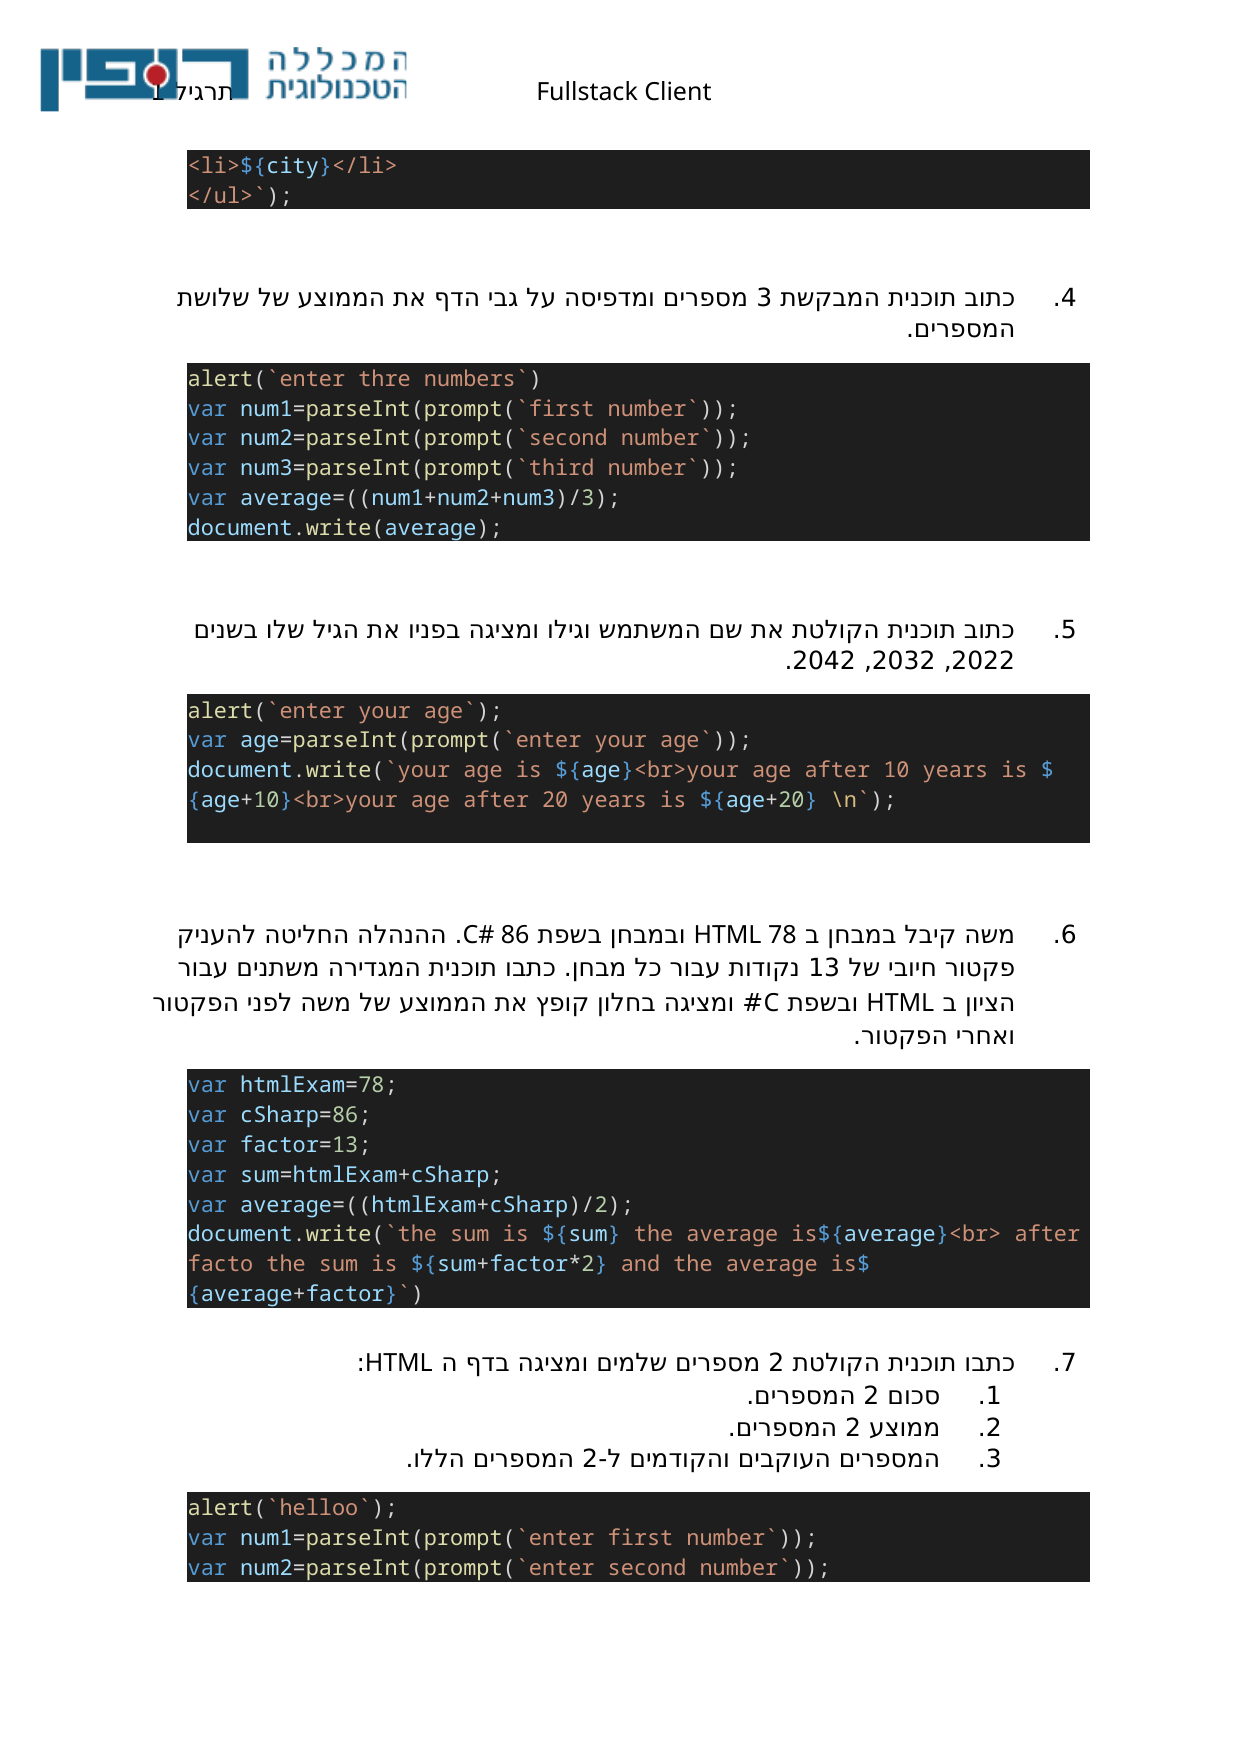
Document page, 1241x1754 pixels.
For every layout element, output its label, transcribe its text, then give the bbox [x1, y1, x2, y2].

list סכום 2 המספרים. [150, 1381, 978, 1410]
text var num1=parseInt(prompt(`first number`)); [187, 392, 1090, 422]
text var num1=parseInt(prompt(`enter first number`)); [187, 1522, 1090, 1552]
text alert(`helloo`); [187, 1492, 1090, 1522]
text var num2=parseInt(prompt(`second number`)); [187, 422, 1090, 452]
picture [40, 47, 407, 112]
text <li>${city}</li> [187, 150, 1090, 180]
text var age=parseInt(prompt(`enter your age`)); [187, 724, 1090, 754]
text document.write(`the sum is ${sum} the average is${average}<br> after facto the sum is ${sum+factor*2} and the average is${average+factor}`) [187, 1218, 1090, 1308]
text var average=((htmlExam+cSharp)/2); [187, 1188, 1090, 1218]
list כתבו תוכנית הקולטת 2 מספרים שלמים ומציגה בדף ה HTML: [150, 1344, 1053, 1378]
list כתוב תוכנית המבקשת 3 מספרים ומדפיסה על גבי הדף את הממוצע של שלושת המספרים. [150, 283, 1053, 344]
text var factor=13; [187, 1129, 1090, 1159]
text </ul>`); [187, 180, 1090, 209]
text var average=((num1+num2+num3)/3); [187, 482, 1090, 512]
text document.write(`your age is ${age}<br>your age after 10 years is ${age+10}<br>your age after 20 years is ${age+20} \n`); [187, 754, 1090, 814]
list ממוצע 2 המספרים. [150, 1413, 978, 1442]
list כתוב תוכנית הקולטת את שם המשתמש וגילו ומציגה בפניו את הגיל שלו בשנים 2022, 2032, 2042. [150, 615, 1053, 676]
list משה קיבל במבחן ב HTML 78 ובמבחן בשפת C# 86. ההנהלה החליטה להעניק פקטור חיובי של 13 נקודות עבור כל מבחן. כתבו תוכנית המגדירה משתנים עבור הציון ב HTML ובשפת C# ומציגה בחלון קופץ את הממוצע של משה לפני הפקטור ואחרי הפקטור. [150, 917, 1053, 1050]
list המספרים העוקבים והקודמים ל-2 המספרים הללו. [150, 1444, 978, 1473]
text alert(`enter thre numbers`) [187, 363, 1090, 392]
text var cSharp=86; [187, 1099, 1090, 1129]
text var num3=parseInt(prompt(`third number`)); [187, 452, 1090, 482]
text var sum=htmlExam+cSharp; [187, 1159, 1090, 1188]
text var htmlExam=78; [187, 1069, 1090, 1099]
text var num2=parseInt(prompt(`enter second number`)); [187, 1552, 1090, 1582]
text alert(`enter your age`); [187, 694, 1090, 724]
text document.write(average); [187, 512, 1090, 541]
